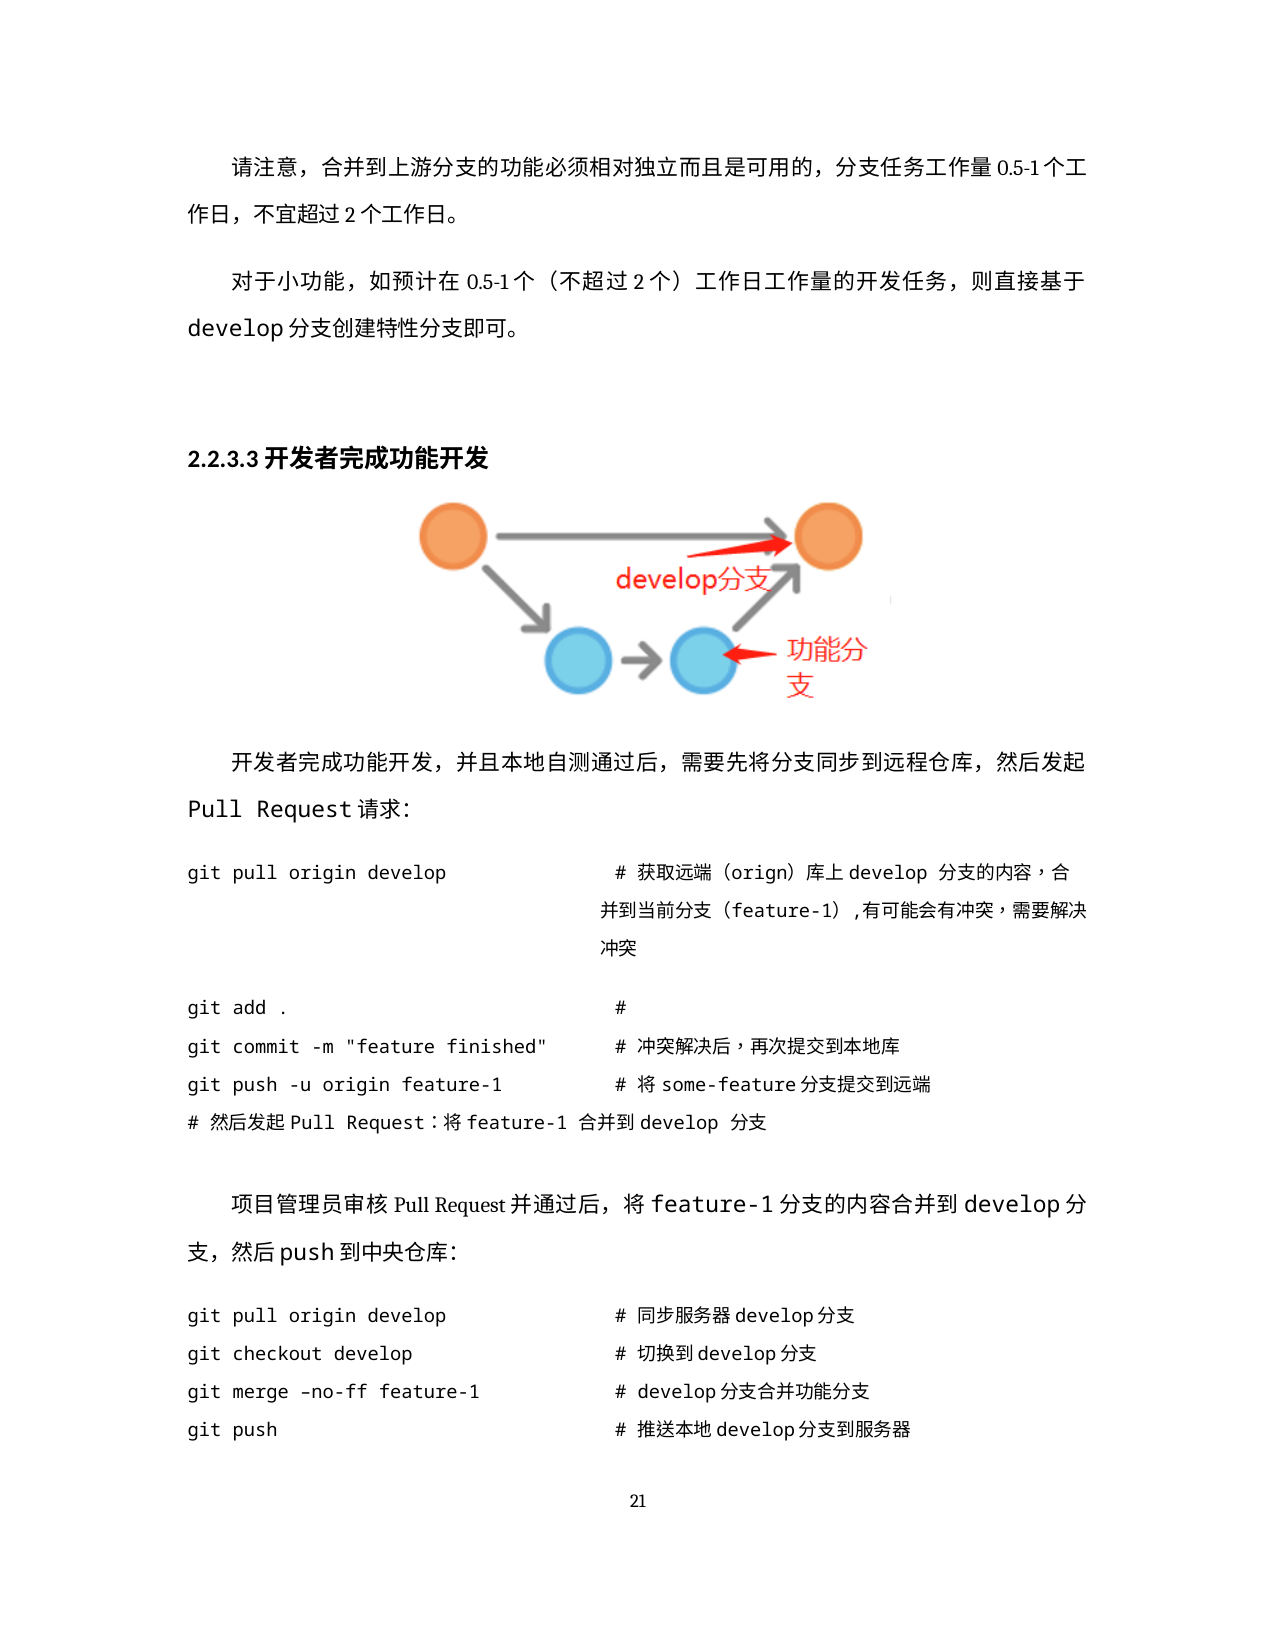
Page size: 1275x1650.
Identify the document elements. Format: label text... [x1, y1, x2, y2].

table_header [176, 1302, 1099, 1442]
subtitle 2.2.3.3 开发者完成功能开发 [187, 441, 1087, 475]
text 请注意，合并到上游分支的功能必须相对独立而且是可用的，分支任务工作量0.5-1个工作日，不宜超过2个工作日。 [187, 150, 1087, 229]
picture [383, 492, 892, 712]
text 开发者完成功能开发，并且本地自测通过后，需要先将分支同步到远程仓库，然后发起Pull Request请求： [187, 745, 1087, 824]
text 项目管理员审核Pull Request并通过后，将feature-1分支的内容合并到develop分支，然后push到中央仓库： [187, 1187, 1087, 1267]
text 对于小功能，如预计在0.5-1个（不超过2个）工作日工作量的开发任务，则直接基于develop分支创建特性分支即可。 [187, 264, 1087, 343]
table_header git pull origin develop # 获取远端（orign）库上 develop 分支的内容，合并到当前分支（feature-1）,有可能会有冲突，需要解决冲突 git add . # git commit -m "feature finished" # 冲突解决后，再次提交到本地库 git push -u origin feature-1 # 将 some-feature分支提交到远端 # 然后发起 Pull Request：将feature-1 合并到 develop 分支 [176, 859, 1099, 1168]
